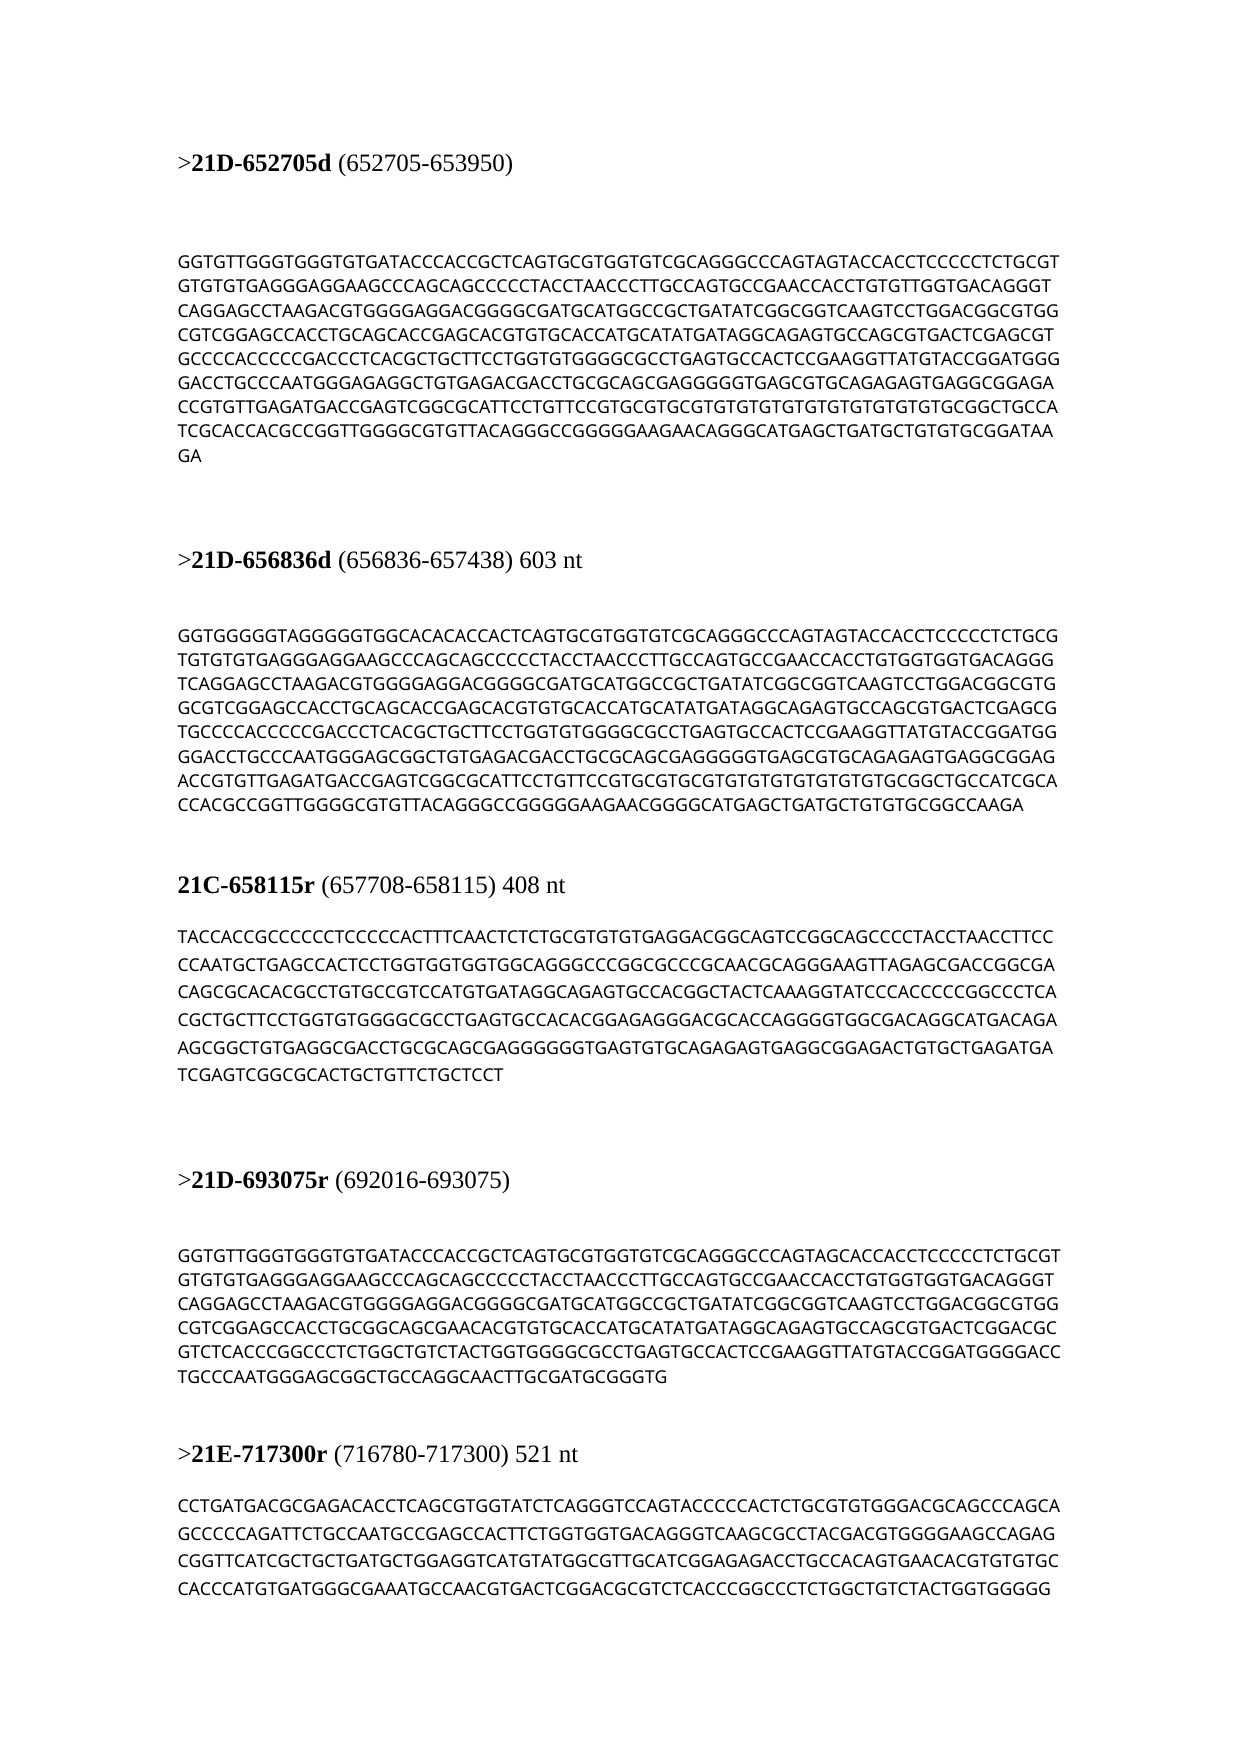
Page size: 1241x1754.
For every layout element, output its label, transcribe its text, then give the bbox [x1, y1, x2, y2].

text >21E-717300r (716780-717300) 521 nt [177, 1439, 1063, 1468]
text 21C-658115r (657708-658115) 408 nt [177, 871, 1063, 899]
text GGTGTTGGGTGGGTGTGATACCCACCGCTCAGTGCGTGGTGTCGCAGGGCCCAGTAGTACCACCTCCCCCTCTGCGTGTGTGTGAGGGAGGAAGCCCAGCAGCCCCCTACCTAACCCTTGCCAGTGCCGAACCACCTGTGTTGGTGACAGGGTCAGGAGCCTAAGACGTGGGGAGGACGGGGCGATGCATGGCCGCTGATATCGGCGGTCAAGTCCTGGACGGCGTGGCGTCGGAGCCACCTGCAGCACCGAGCACGTGTGCACCATGCATATGATAGGCAGAGTGCCAGCGTGACTCGAGCGTGCCCCACCCCCGACCCTCACGCTGCTTCCTGGTGTGGGGCGCCTGAGTGCCACTCCGAAGGTTATGTACCGGATGGGGACCTGCCCAATGGGAGAGGCTGTGAGACGACCTGCGCAGCGAGGGGGTGAGCGTGCAGAGAGTGAGGCGGAGACCGTGTTGAGATGACCGAGTCGGCGCATTCCTGTTCCGTGCGTGCGTGTGTGTGTGTGTGTGTGTGTGCGGCTGCCATCGCACCACGCCGGTTGGGGCGTGTTACAGGGCCGGGGGAAGAACAGGGCATGAGCTGATGCTGTGTGCGGATAAGA [177, 250, 1063, 467]
text >21D-652705d (652705-653950) [177, 148, 1063, 176]
text TACCACCGCCCCCCTCCCCCACTTTCAACTCTCTGCGTGTGTGAGGACGGCAGTCCGGCAGCCCCTACCTAACCTTCCCCAATGCTGAGCCACTCCTGGTGGTGGTGGCAGGGCCCGGCGCCCGCAACGCAGGGAAGTTAGAGCGACCGGCGACAGCGCACACGCCTGTGCCGTCCATGTGATAGGCAGAGTGCCACGGCTACTCAAAGGTATCCCACCCCCGGCCCTCACGCTGCTTCCTGGTGTGGGGCGCCTGAGTGCCACACGGAGAGGGACGCACCAGGGGTGGCGACAGGCATGACAGAAGCGGCTGTGAGGCGACCTGCGCAGCGAGGGGGGTGAGTGTGCAGAGAGTGAGGCGGAGACTGTGCTGAGATGATCGAGTCGGCGCACTGCTGTTCTGCTCCT [177, 924, 1063, 1087]
text GGTGTTGGGTGGGTGTGATACCCACCGCTCAGTGCGTGGTGTCGCAGGGCCCAGTAGCACCACCTCCCCCTCTGCGTGTGTGTGAGGGAGGAAGCCCAGCAGCCCCCTACCTAACCCTTGCCAGTGCCGAACCACCTGTGGTGGTGACAGGGTCAGGAGCCTAAGACGTGGGGAGGACGGGGCGATGCATGGCCGCTGATATCGGCGGTCAAGTCCTGGACGGCGTGGCGTCGGAGCCACCTGCGGCAGCGAACACGTGTGCACCATGCATATGATAGGCAGAGTGCCAGCGTGACTCGGACGCGTCTCACCCGGCCCTCTGGCTGTCTACTGGTGGGGCGCCTGAGTGCCACTCCGAAGGTTATGTACCGGATGGGGACCTGCCCAATGGGAGCGGCTGCCAGGCAACTTGCGATGCGGGTG [177, 1243, 1063, 1388]
text GGTGGGGGTAGGGGGTGGCACACACCACTCAGTGCGTGGTGTCGCAGGGCCCAGTAGTACCACCTCCCCCTCTGCGTGTGTGTGAGGGAGGAAGCCCAGCAGCCCCCTACCTAACCCTTGCCAGTGCCGAACCACCTGTGGTGGTGACAGGGTCAGGAGCCTAAGACGTGGGGAGGACGGGGCGATGCATGGCCGCTGATATCGGCGGTCAAGTCCTGGACGGCGTGGCGTCGGAGCCACCTGCAGCACCGAGCACGTGTGCACCATGCATATGATAGGCAGAGTGCCAGCGTGACTCGAGCGTGCCCCACCCCCGACCCTCACGCTGCTTCCTGGTGTGGGGCGCCTGAGTGCCACTCCGAAGGTTATGTACCGGATGGGGACCTGCCCAATGGGAGCGGCTGTGAGACGACCTGCGCAGCGAGGGGGTGAGCGTGCAGAGAGTGAGGCGGAGACCGTGTTGAGATGACCGAGTCGGCGCATTCCTGTTCCGTGCGTGCGTGTGTGTGTGTGTGTGCGGCTGCCATCGCACCACGCCGGTTGGGGCGTGTTACAGGGCCGGGGGAAGAACGGGGCATGAGCTGATGCTGTGTGCGGCCAAGA [177, 623, 1063, 817]
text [177, 1493, 1063, 1601]
text >21D-656836d (656836-657438) 603 nt [177, 545, 1063, 574]
text >21D-693075r (692016-693075) [177, 1165, 1063, 1194]
